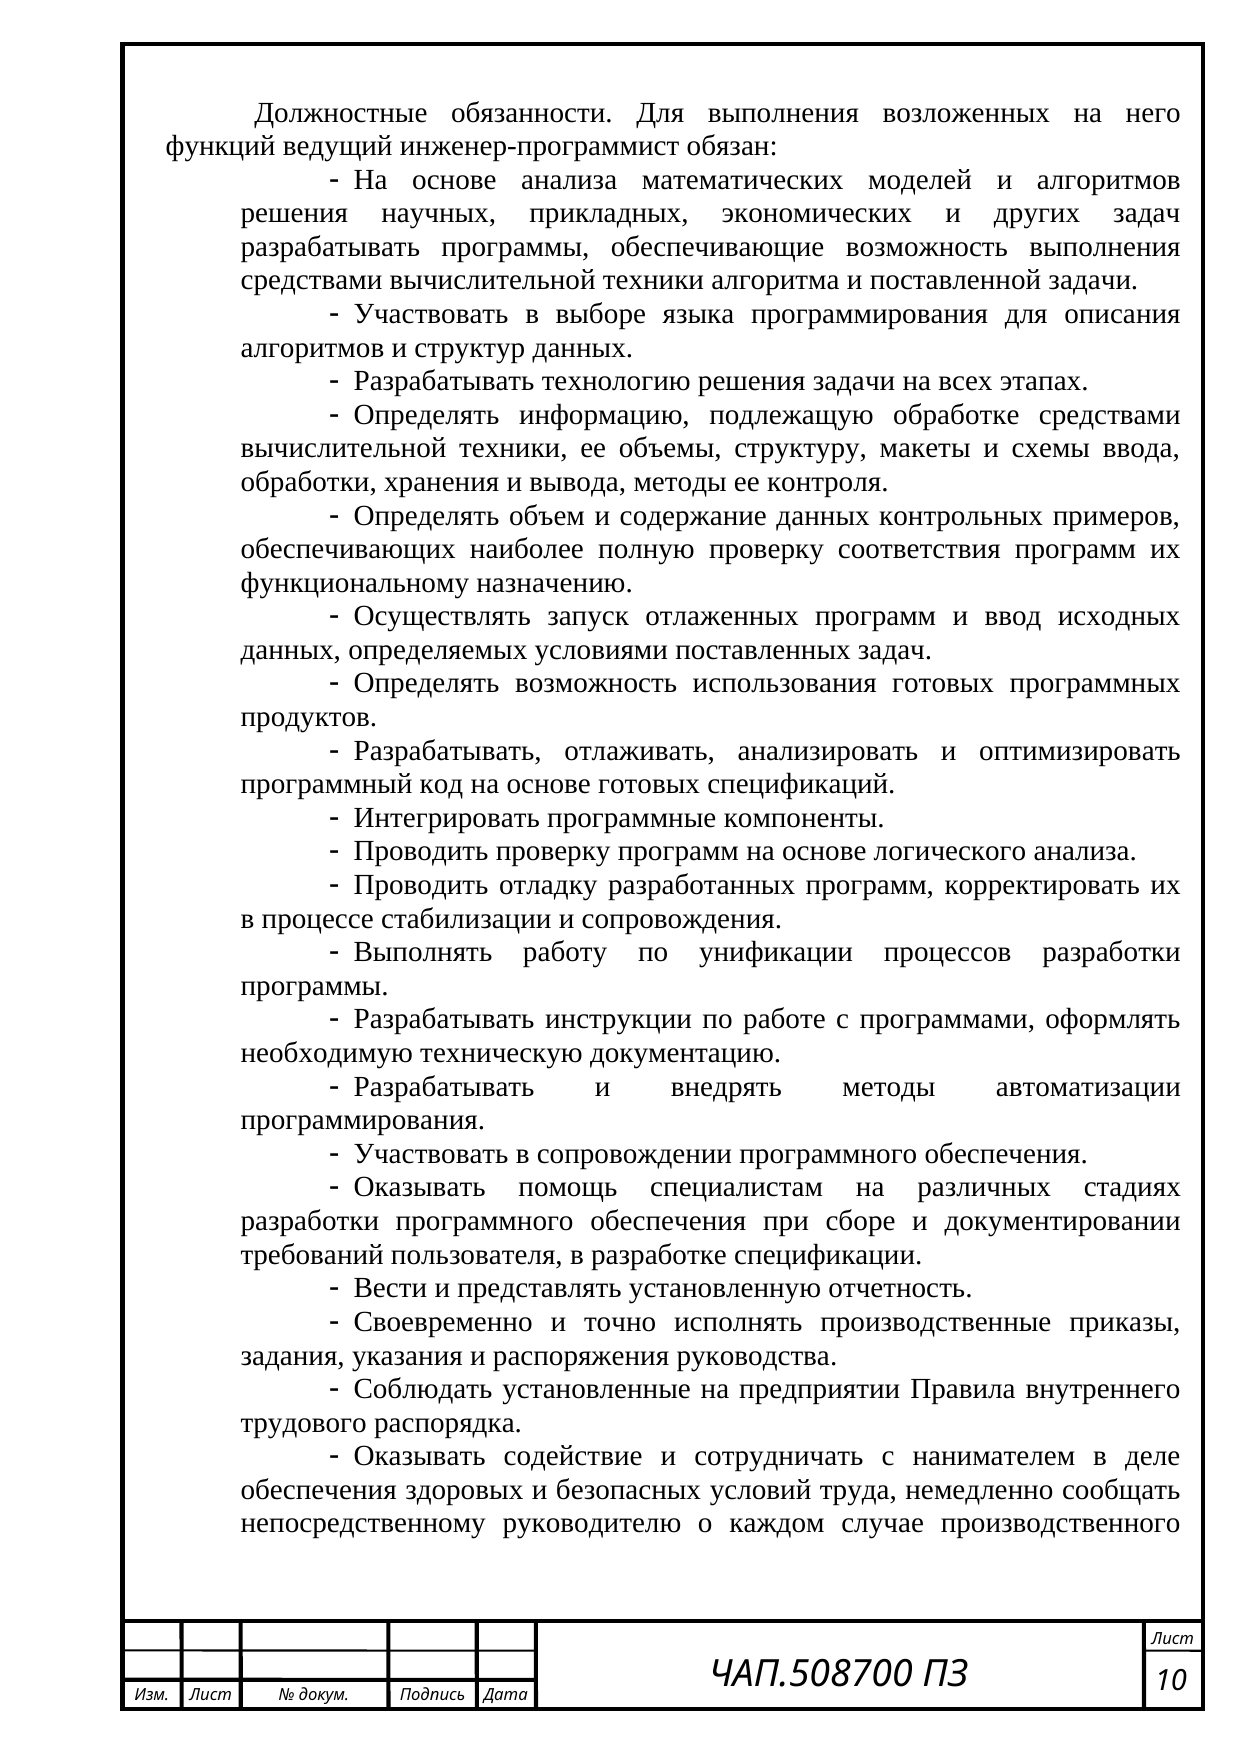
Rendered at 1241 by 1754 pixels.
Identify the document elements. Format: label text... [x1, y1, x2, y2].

list Проводить отладку разработанных программ, корректировать их в процессе стабилизации и сопровождения. [240, 867, 1181, 934]
list Участвовать в выборе языка программирования для описания алгоритмов и структур данных. [240, 296, 1181, 363]
list Своевременно и точно исполнять производственные приказы, задания, указания и распоряжения руководства. [240, 1304, 1181, 1371]
list Разрабатывать технологию решения задачи на всех этапах. [240, 363, 1181, 397]
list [240, 1438, 1181, 1539]
list Оказывать помощь специалистам на различных стадиях разработки программного обеспечения при сборе и документировании требований пользователя, в разработке спецификации. [240, 1169, 1181, 1270]
list На основе анализа математических моделей и алгоритмов решения научных, прикладных, экономических и других задач разрабатывать программы, обеспечивающие возможность выполнения средствами вычислительной техники алгоритма и поставленной задачи. [240, 162, 1181, 296]
list Определять объем и содержание данных контрольных примеров, обеспечивающих наиболее полную проверку соответствия программ их функциональному назначению. [240, 498, 1181, 598]
list Участвовать в сопровождении программного обеспечения. [240, 1136, 1181, 1169]
list Вести и представлять установленную отчетность. [240, 1270, 1181, 1304]
list Разрабатывать и внедрять методы автоматизации программирования. [240, 1069, 1181, 1136]
list Разрабатывать инструкции по работе с программами, оформлять необходимую техническую документацию. [240, 1002, 1181, 1069]
list Интегрировать программные компоненты. [240, 800, 1181, 833]
list Определять возможность использования готовых программных продуктов. [240, 666, 1181, 733]
list Проводить проверку программ на основе логического анализа. [240, 833, 1181, 867]
list Должностные обязанности. Для выполнения возложенных на него функций ведущий инженер-программист обязан: [165, 95, 1181, 162]
list Выполнять работу по унификации процессов разработки программы. [240, 934, 1181, 1002]
list Соблюдать установленные на предприятии Правила внутреннего трудового распорядка. [240, 1371, 1181, 1438]
list Разрабатывать, отлаживать, анализировать и оптимизировать программный код на основе готовых спецификаций. [240, 733, 1181, 800]
list Осуществлять запуск отлаженных программ и ввод исходных данных, определяемых условиями поставленных задач. [240, 598, 1181, 666]
list Определять информацию, подлежащую обработке средствами вычислительной техники, ее объемы, структуру, макеты и схемы ввода, обработки, хранения и вывода, методы ее контроля. [240, 397, 1181, 498]
